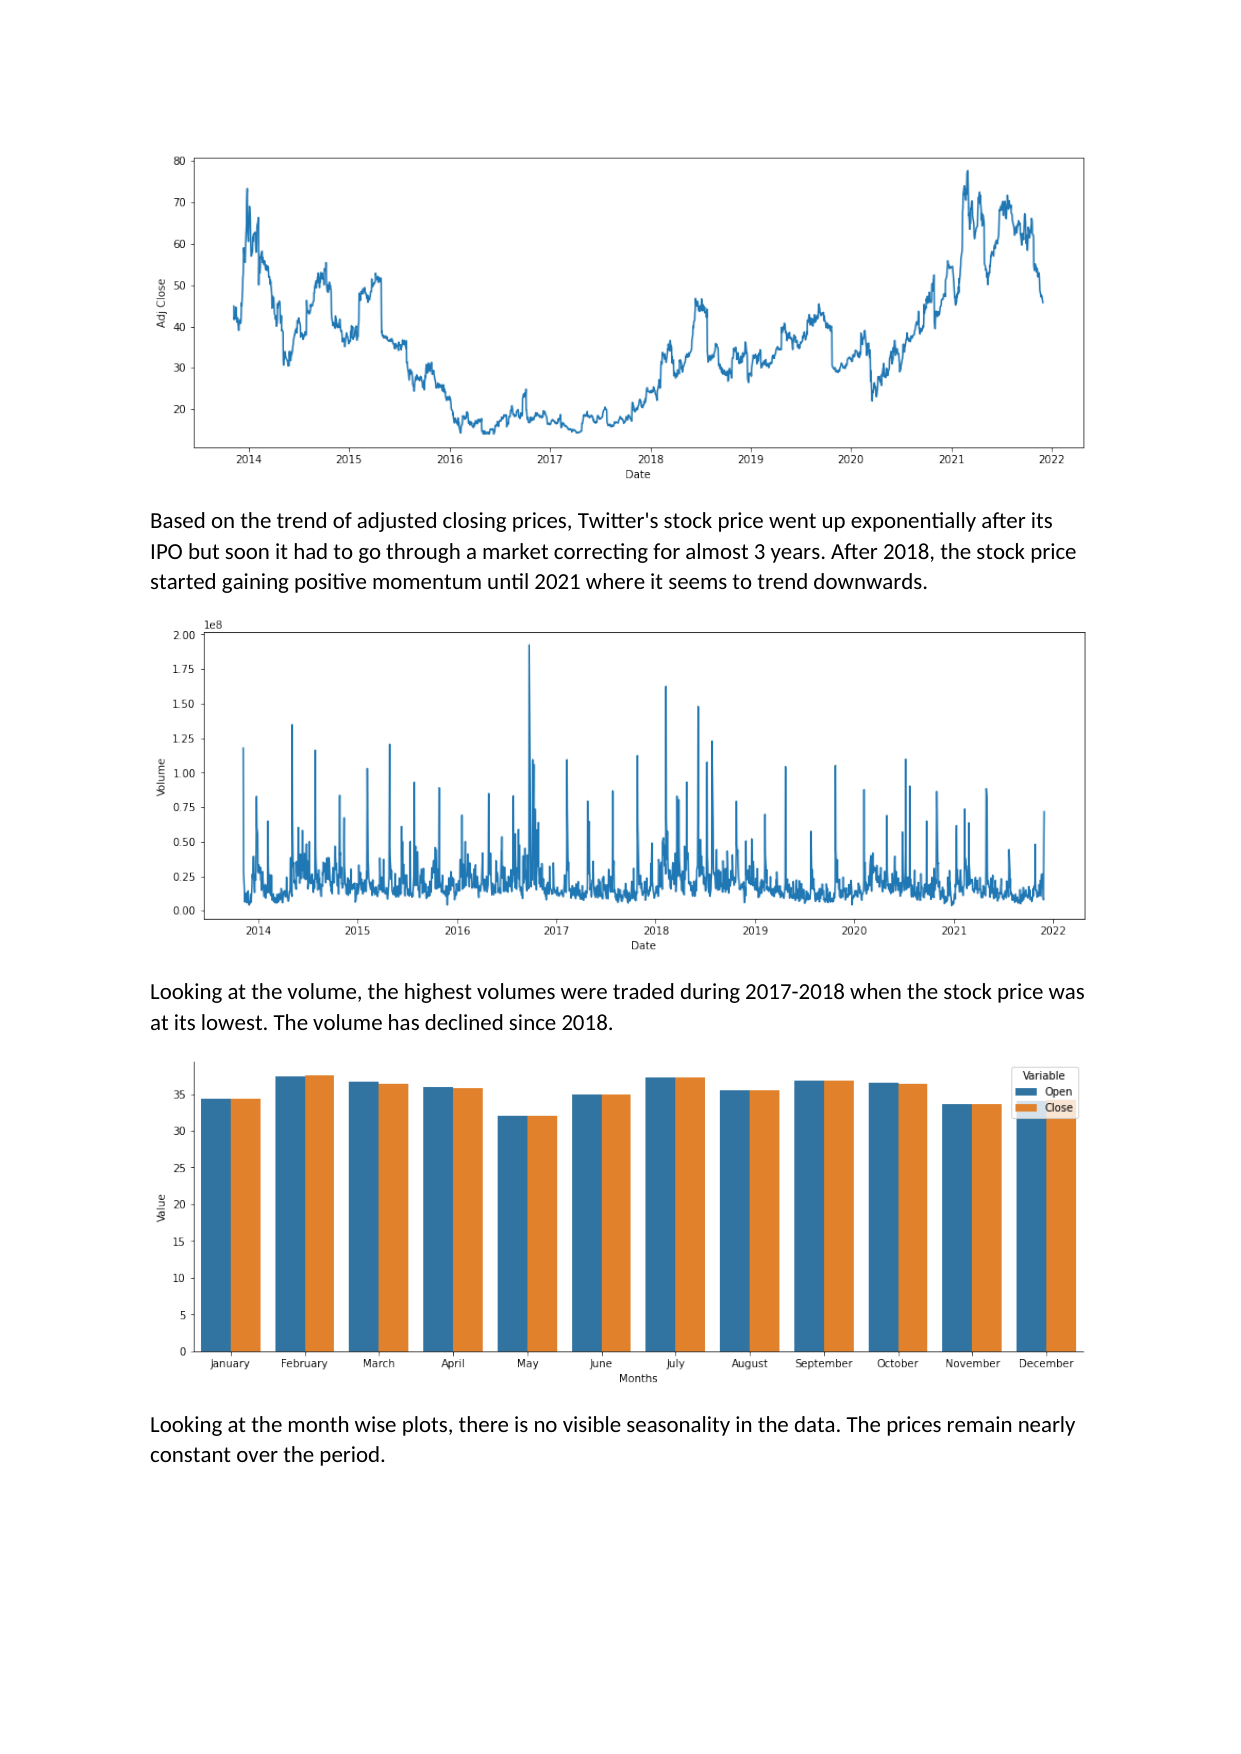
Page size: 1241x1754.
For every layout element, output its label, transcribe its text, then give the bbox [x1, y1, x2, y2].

text Based on the trend of adjusted closing prices, Twitter's stock price went up exponentially after its IPO but soon it had to go through a market correcting for almost 3 years. After 2018, the stock price started gaining positive momentum until 2021 where it seems to trend downwards. [150, 507, 1090, 595]
picture [150, 1054, 1091, 1392]
picture [150, 150, 1091, 488]
text Looking at the month wise plots, there is no visible seasonality in the data. The prices remain nearly constant over the period. [150, 1410, 1090, 1468]
picture [150, 613, 1091, 959]
text Looking at the volume, the highest volumes were traded during 2017-2018 when the stock price was at its lowest. The volume has declined since 2018. [150, 977, 1090, 1036]
